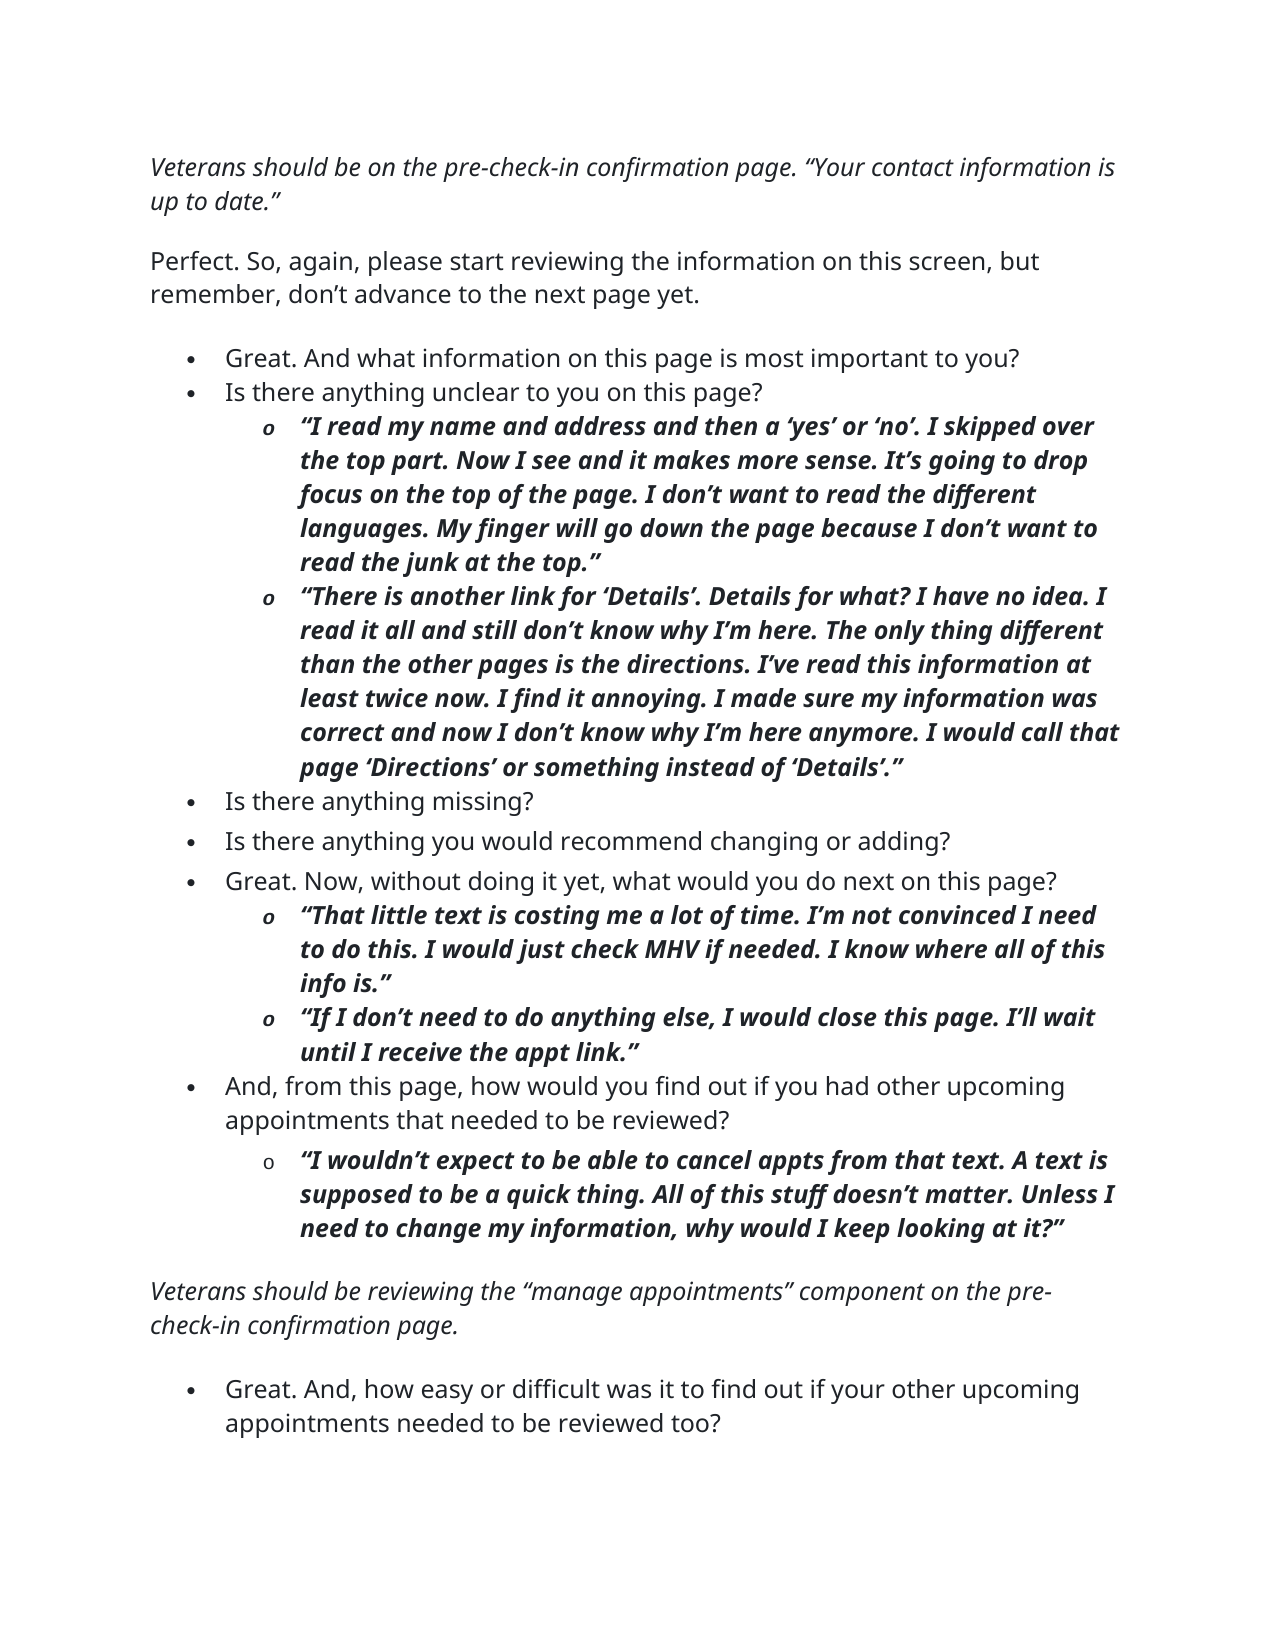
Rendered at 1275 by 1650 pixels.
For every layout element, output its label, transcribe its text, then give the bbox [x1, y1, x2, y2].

list Great. And, how easy or difficult was it to find out if your other upcoming appointments needed to be reviewed too? [187, 1371, 1125, 1439]
list Great. And what information on this page is most important to you? [187, 340, 1125, 374]
list And, from this page, how would you find out if you had other upcoming appointments that needed to be reviewed? [187, 1068, 1125, 1136]
list “There is another link for ‘Details’. Details for what? I have no idea. I read it all and still don’t know why I’m here. The only thing different than the other pages is the directions. I’ve read this information at least twice now. I find it annoying. I made sure my information was correct and now I don’t know why I’m here anymore. I would call that page ‘Directions’ or something instead of ‘Details’.” [262, 579, 1125, 783]
list “I wouldn’t expect to be able to cancel appts from that text. A text is supposed to be a quick thing. All of this stuff doesn’t matter. Unless I need to change my information, why would I keep looking at it?” [262, 1143, 1125, 1245]
list “If I don’t need to do anything else, I would close this page. I’ll wait until I receive the appt link.” [262, 1000, 1125, 1068]
list Great. Now, without doing it yet, what would you do next on this page? [187, 864, 1125, 898]
list “That little text is costing me a lot of time. I’m not convinced I need to do this. I would just check MHV if needed. I know where all of this info is.” [262, 898, 1125, 1000]
list “I read my name and address and then a ‘yes’ or ‘no’. I skipped over the top part. Now I see and it makes more sense. It’s going to drop focus on the top of the page. I don’t want to read the different languages. My finger will go down the page because I don’t want to read the junk at the top.” [262, 408, 1125, 579]
list Is there anything unclear to you on this page? [187, 374, 1125, 408]
list Is there anything missing? [187, 783, 1125, 817]
text Veterans should be on the pre-check-in confirmation page. “Your contact information is up to date.” [150, 150, 1125, 218]
text Perfect. So, again, please start reviewing the information on this screen, but remember, don’t advance to the next page yet. [150, 243, 1125, 311]
list Is there anything you would recommend changing or adding? [187, 823, 1125, 858]
text Veterans should be reviewing the “manage appointments” component on the pre-check-in confirmation page. [150, 1274, 1125, 1342]
